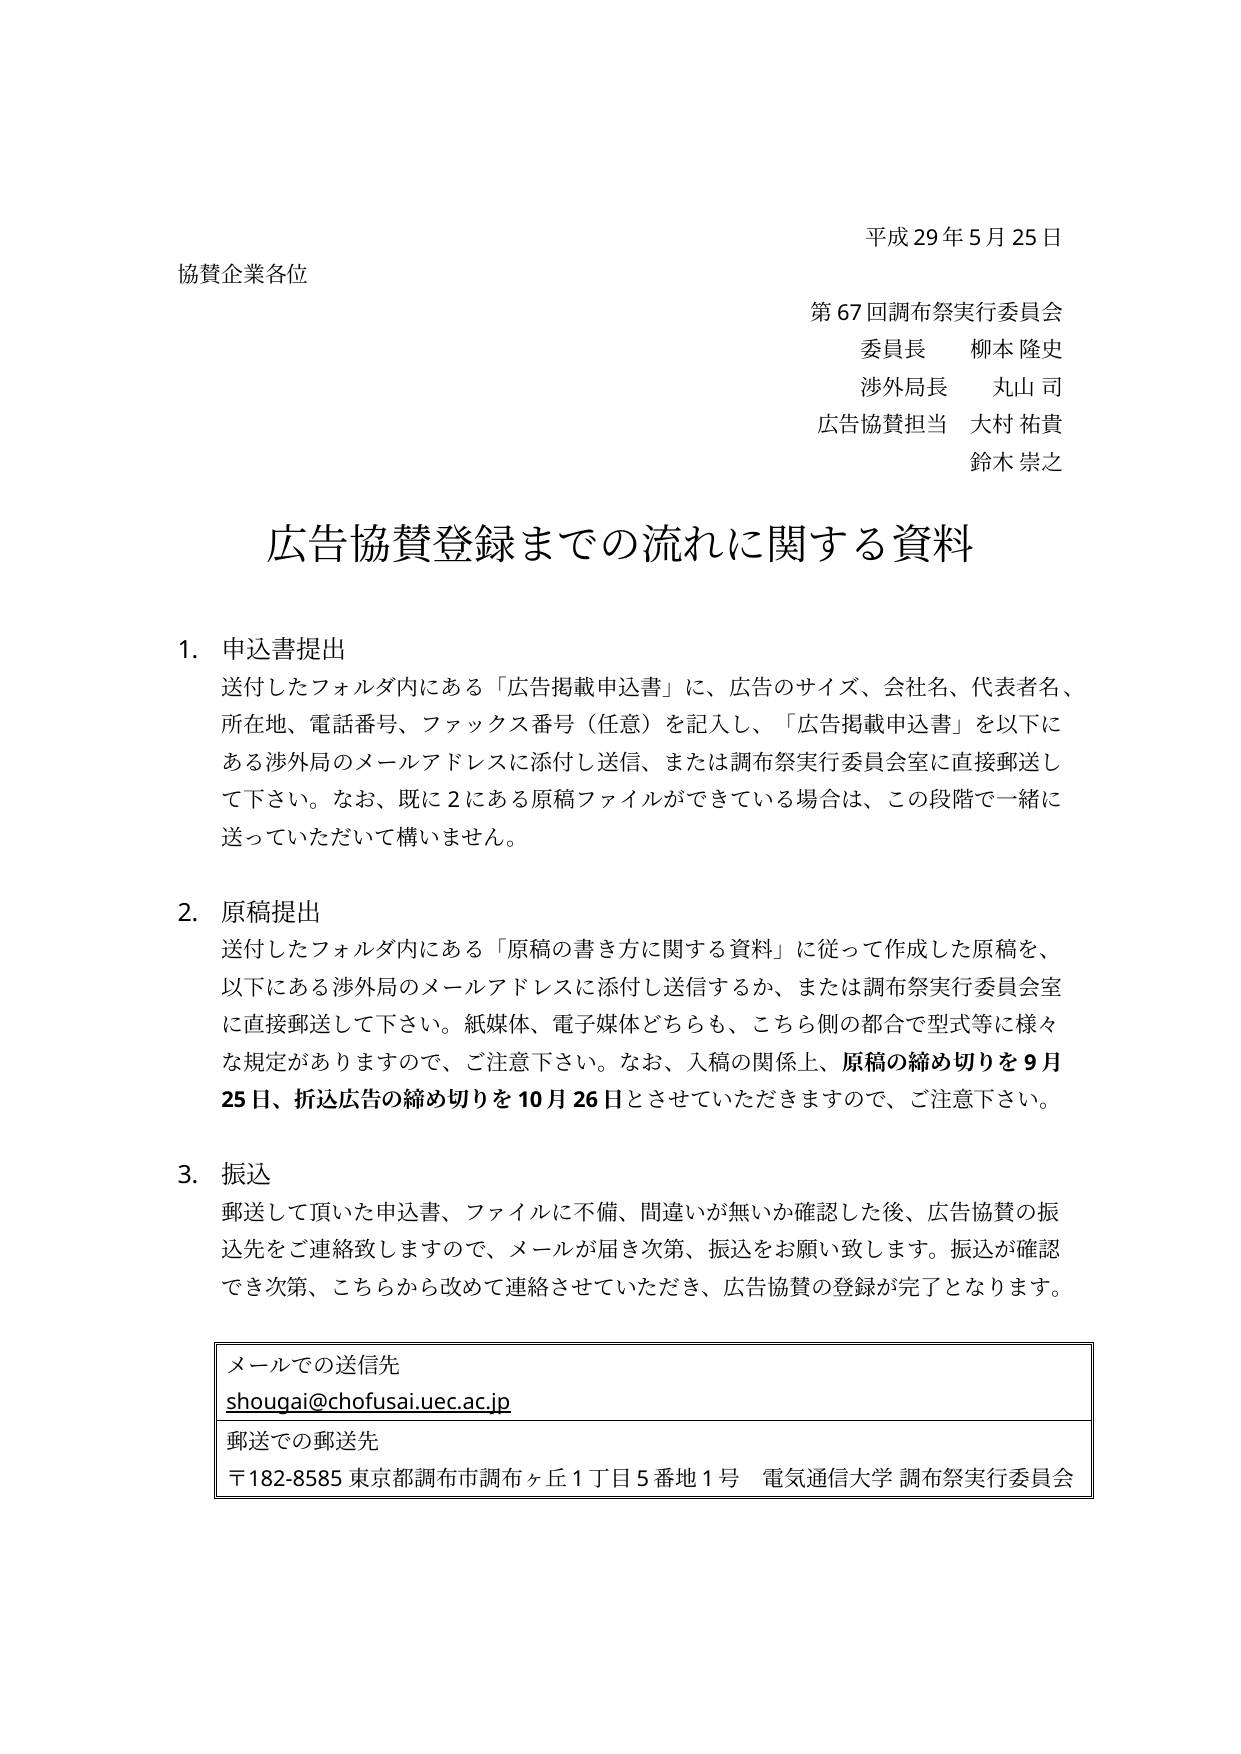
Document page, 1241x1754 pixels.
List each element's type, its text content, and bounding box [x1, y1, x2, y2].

list 申込書提出 [177, 629, 1063, 667]
list 送付したフォルダ内にある「原稿の書き方に関する資料」に従って作成した原稿を、以下にある渉外局のメールアドレスに添付し送信するか、または調布祭実行委員会室に直接郵送して下さい。紙媒体、電子媒体どちらも、こちら側の都合で型式等に様々な規定がありますので、ご注意下さい。なお、入稿の関係上、原稿の締め切りを9月25日、折込広告の締め切りを10月26日とさせていただきますので、ご注意下さい。 [221, 929, 1063, 1117]
list 原稿提出 [177, 892, 1063, 929]
text 広告協賛担当 大村 祐貴 [177, 404, 1063, 442]
text 郵送して頂いた申込書、ファイルに不備、間違いが無いか確認した後、広告協賛の振込先をご連絡致しますので、メールが届き次第、振込をお願い致します。振込が確認でき次第、こちらから改めて連絡させていただき、広告協賛の登録が完了となります。 [221, 1192, 1063, 1304]
text 鈴木 崇之 [177, 442, 1063, 479]
text 第67回調布祭実行委員会 [177, 292, 1063, 329]
text 渉外局長 丸山 司 [177, 367, 1063, 404]
text 平成29年5月25日 [177, 217, 1063, 254]
table_header メールでの送信先 shougai@chofusai.uec.ac.jp [217, 1345, 1091, 1420]
text 委員長 柳本 隆史 [177, 329, 1063, 367]
table_cell 郵送での郵送先 〒182-8585 東京都調布市調布ヶ丘1丁目5番地1号 電気通信大学 調布祭実行委員会 [217, 1421, 1091, 1496]
list 振込 [177, 1154, 1063, 1192]
text 協賛企業各位 [177, 254, 1063, 292]
title 広告協賛登録までの流れに関する資料 [177, 504, 1063, 579]
list 送付したフォルダ内にある「広告掲載申込書」に、広告のサイズ、会社名、代表者名、所在地、電話番号、ファックス番号（任意）を記入し、「広告掲載申込書」を以下にある渉外局のメールアドレスに添付し送信、または調布祭実行委員会室に直接郵送して下さい。なお、既に2にある原稿ファイルができている場合は、この段階で一緒に送っていただいて構いません。 [221, 667, 1063, 854]
